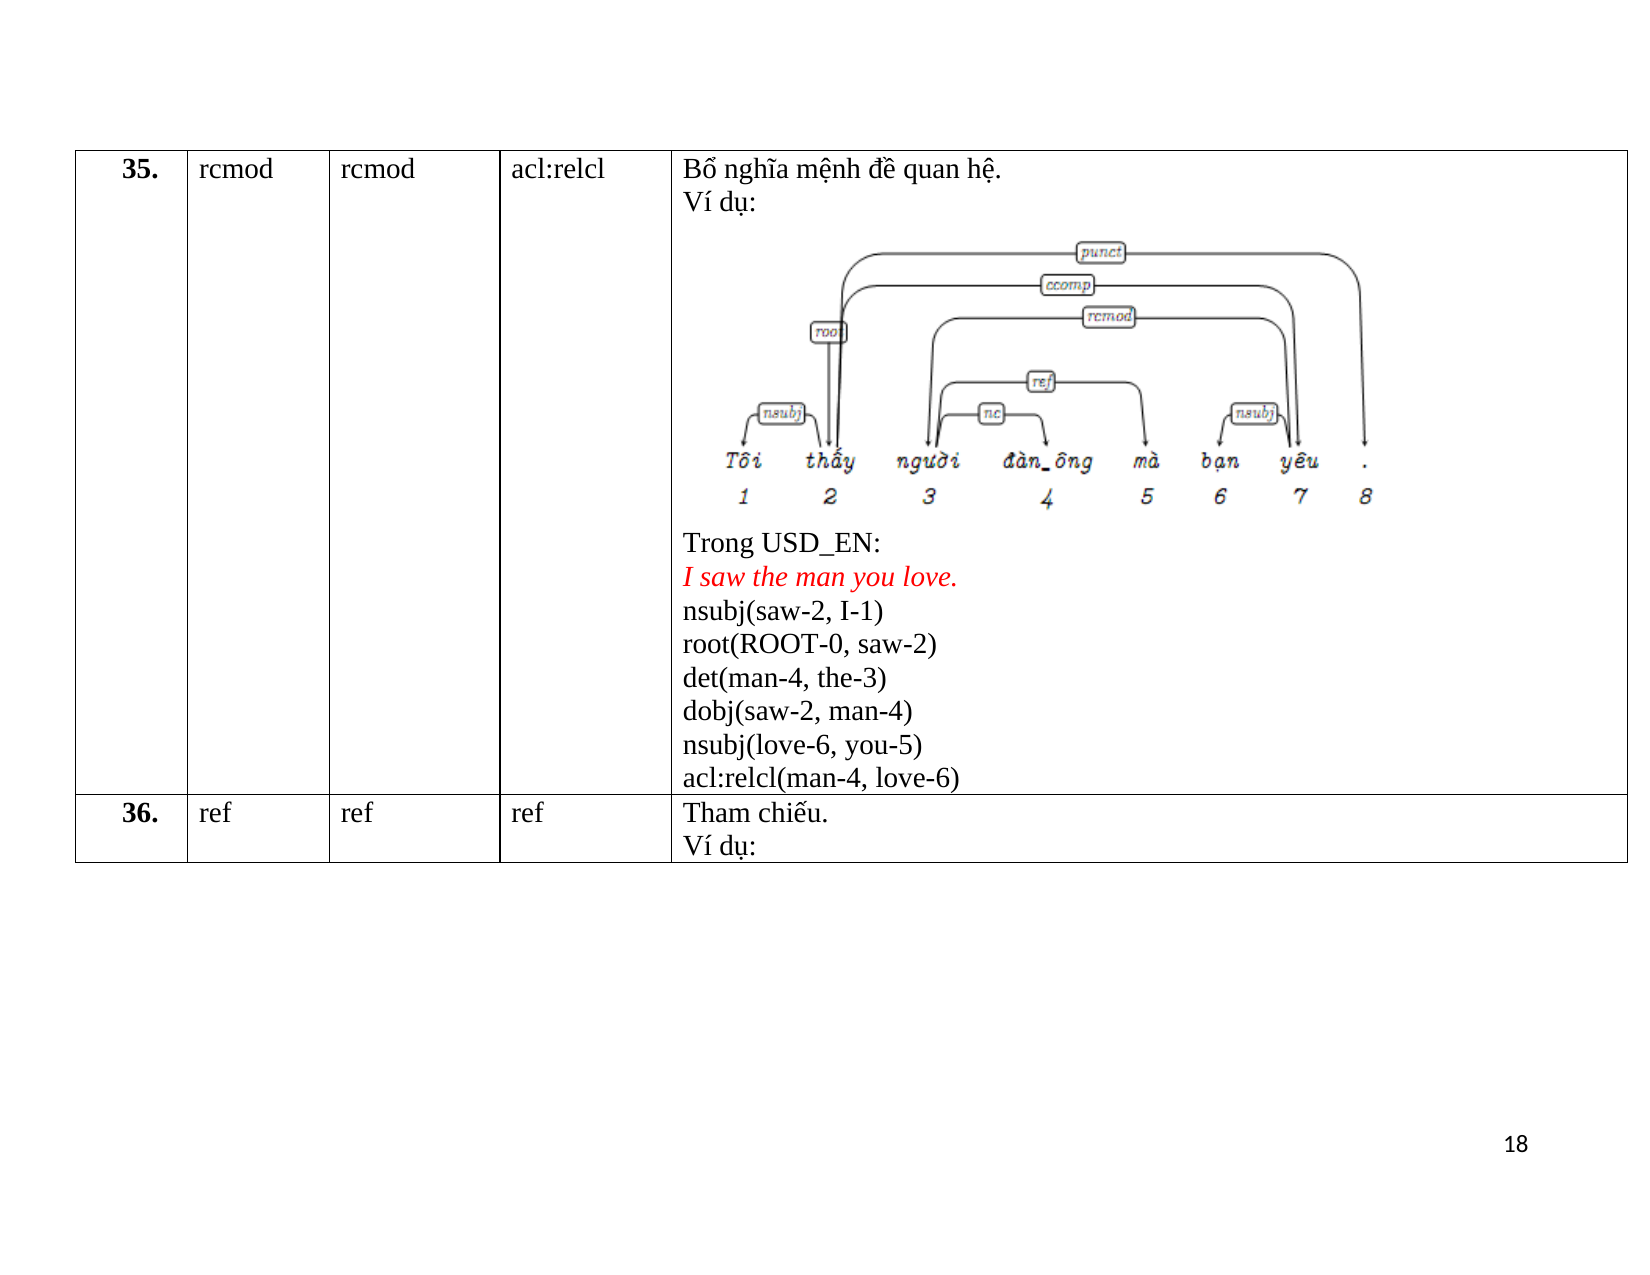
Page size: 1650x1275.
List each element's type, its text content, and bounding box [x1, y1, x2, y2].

table_cell rcmod [188, 151, 329, 794]
table_cell ref [501, 795, 671, 862]
table_cell [76, 795, 187, 862]
table_cell rcmod [330, 151, 499, 794]
table_cell Bổ nghĩa mệnh đề quan hệ. Ví dụ: Trong USD_EN: I saw the man you love. nsubj(saw-2, I-1) root(ROOT-0, saw-2) det(man-4, the-3) dobj(saw-2, man-4) nsubj(love-6, you-5) acl:relcl(man-4, love-6) [672, 151, 1627, 794]
table_cell Tham chiếu. Ví dụ: [672, 795, 1627, 862]
table_cell ref [330, 795, 499, 862]
table_cell ref [188, 795, 329, 862]
picture [682, 218, 1455, 526]
table_cell [76, 151, 187, 794]
table_cell acl:relcl [501, 151, 671, 794]
